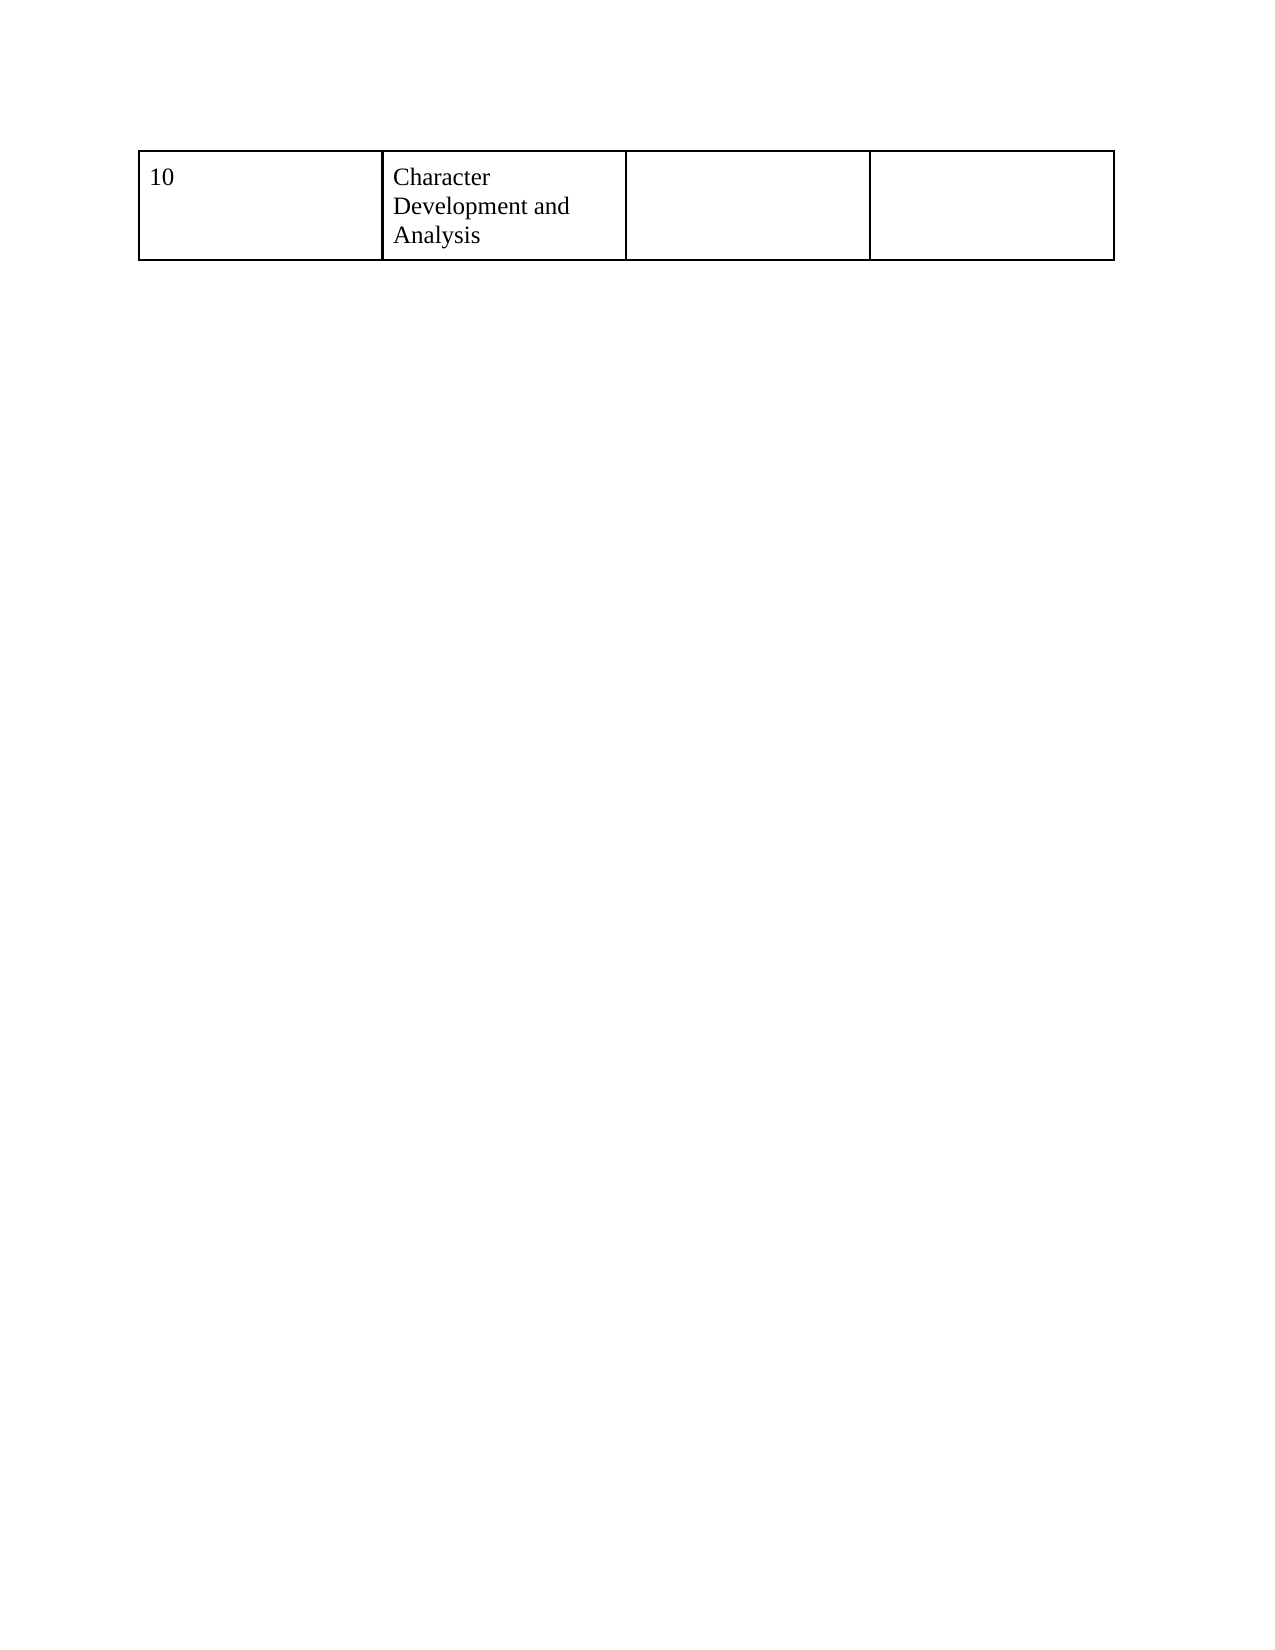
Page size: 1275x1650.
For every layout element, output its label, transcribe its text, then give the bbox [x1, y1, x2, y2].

table_cell [871, 152, 1113, 259]
table_cell Character Development and Analysis [384, 152, 625, 259]
table_cell [627, 152, 869, 259]
table_cell 10 [140, 152, 381, 259]
